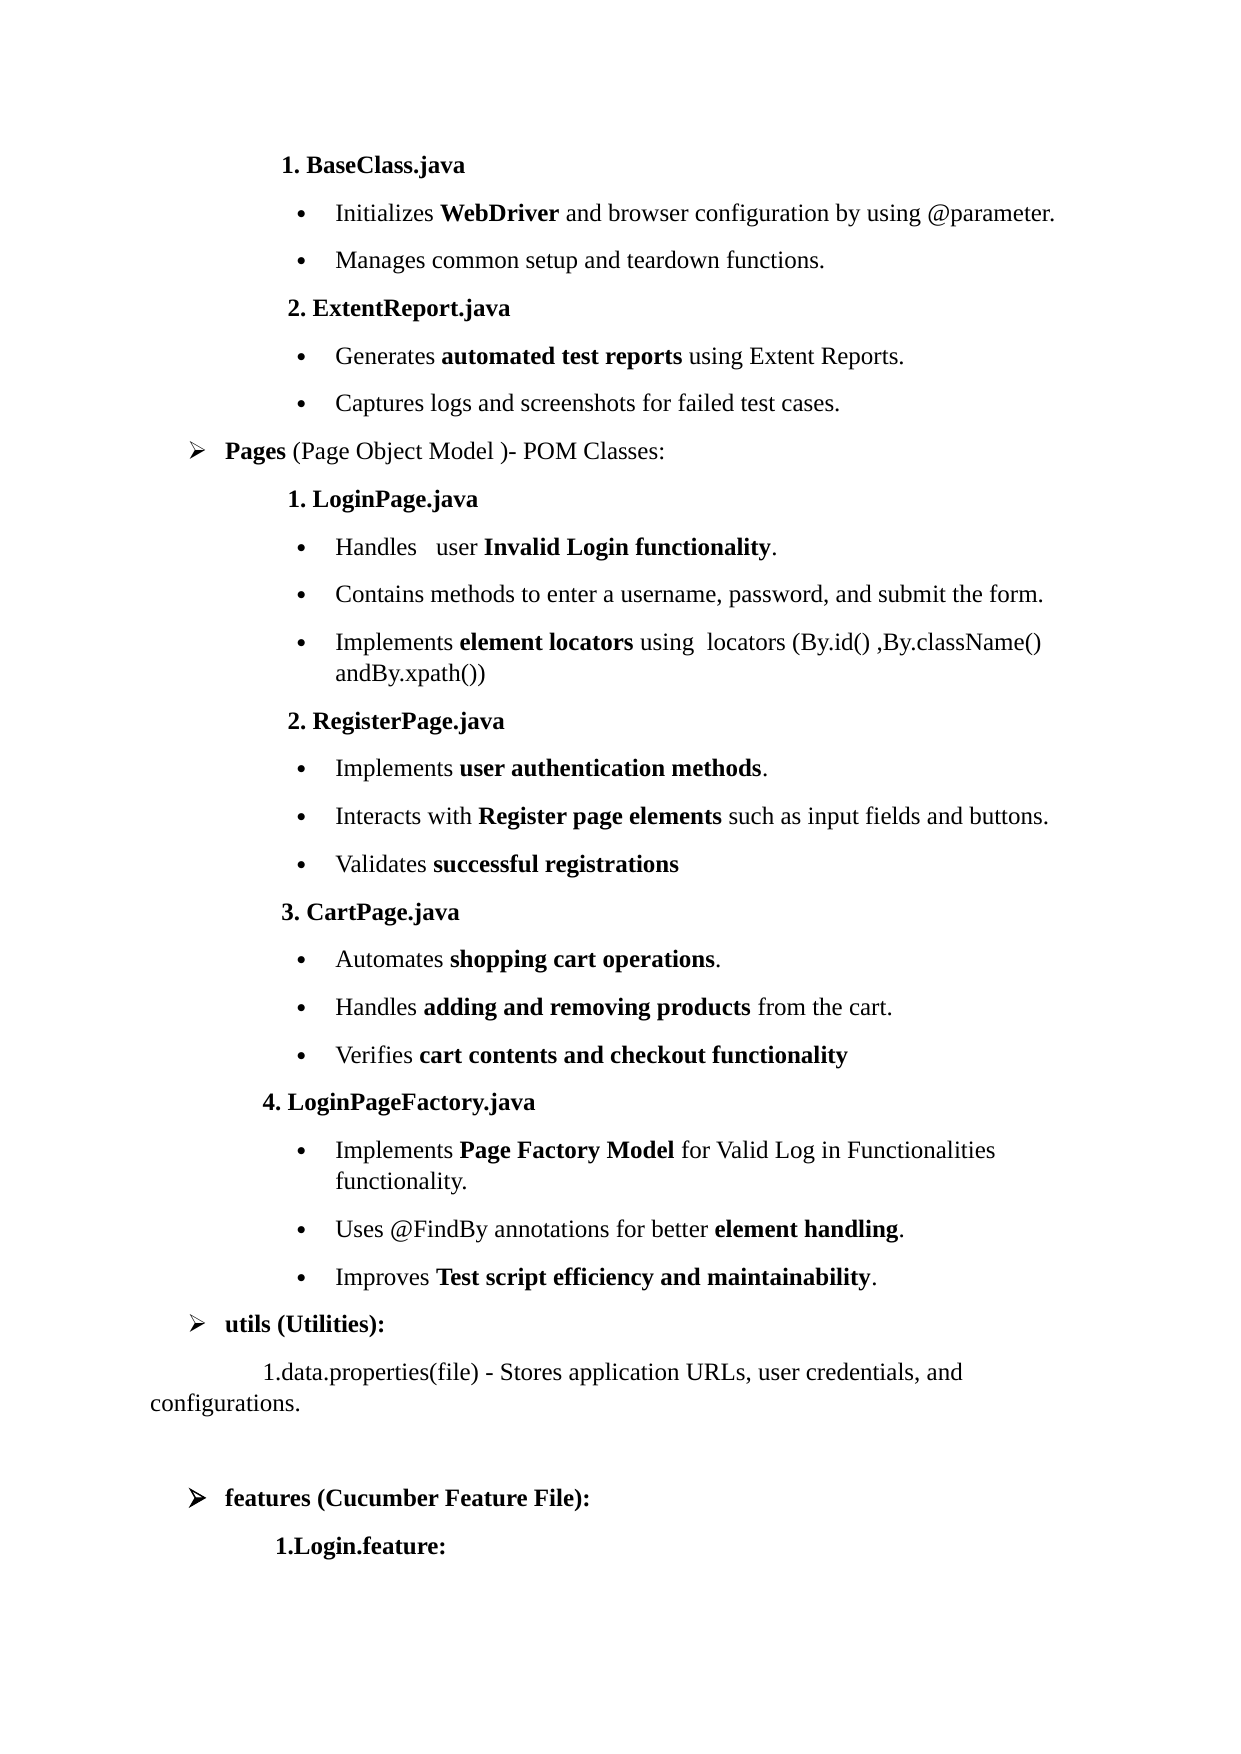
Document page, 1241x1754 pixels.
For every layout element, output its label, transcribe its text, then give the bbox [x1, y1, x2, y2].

text 1.data.properties(file) - Stores application URLs, user credentials, and configurations. [150, 1357, 1090, 1417]
text 3. CartPage.java [150, 897, 1090, 925]
list Verifies cart contents and checkout functionality [298, 1040, 1090, 1068]
list Initializes WebDriver and browser configuration by using @parameter. [298, 198, 1090, 226]
list Validates successful registrations [298, 849, 1090, 878]
text 4. LoginPageFactory.java [150, 1087, 1090, 1116]
list Manages common setup and teardown functions. [298, 245, 1090, 274]
text 1. LoginPage.java [150, 484, 1090, 513]
text 2. ExtentReport.java [150, 293, 1090, 322]
list Automates shopping cart operations. [298, 944, 1090, 973]
list Uses @FindBy annotations for better element handling. [298, 1214, 1090, 1243]
list Implements Page Factory Model for Valid Log in Functionalities functionality. [298, 1135, 1090, 1195]
list Captures logs and screenshots for failed test cases. [298, 388, 1090, 417]
list Implements element locators using locators (By.id() ,By.className() andBy.xpath()) [298, 627, 1090, 687]
list utils (Utilities): [187, 1309, 1090, 1338]
list Pages (Page Object Model )- POM Classes: [187, 436, 1090, 465]
list Generates automated test reports using Extent Reports. [298, 341, 1090, 369]
text 2. RegisterPage.java [150, 706, 1090, 734]
list features (Cucumber Feature File): [187, 1483, 1090, 1512]
list Contains methods to enter a username, password, and submit the form. [298, 579, 1090, 608]
text 1. BaseClass.java [150, 150, 1090, 179]
list Improves Test script efficiency and maintainability. [298, 1262, 1090, 1290]
text 1.Login.feature: [150, 1531, 1090, 1560]
list Handles adding and removing products from the cart. [298, 992, 1090, 1021]
list Implements user authentication methods. [298, 753, 1090, 782]
list Handles user Invalid Login functionality. [298, 532, 1090, 560]
list Interacts with Register page elements such as input fields and buttons. [298, 801, 1090, 830]
